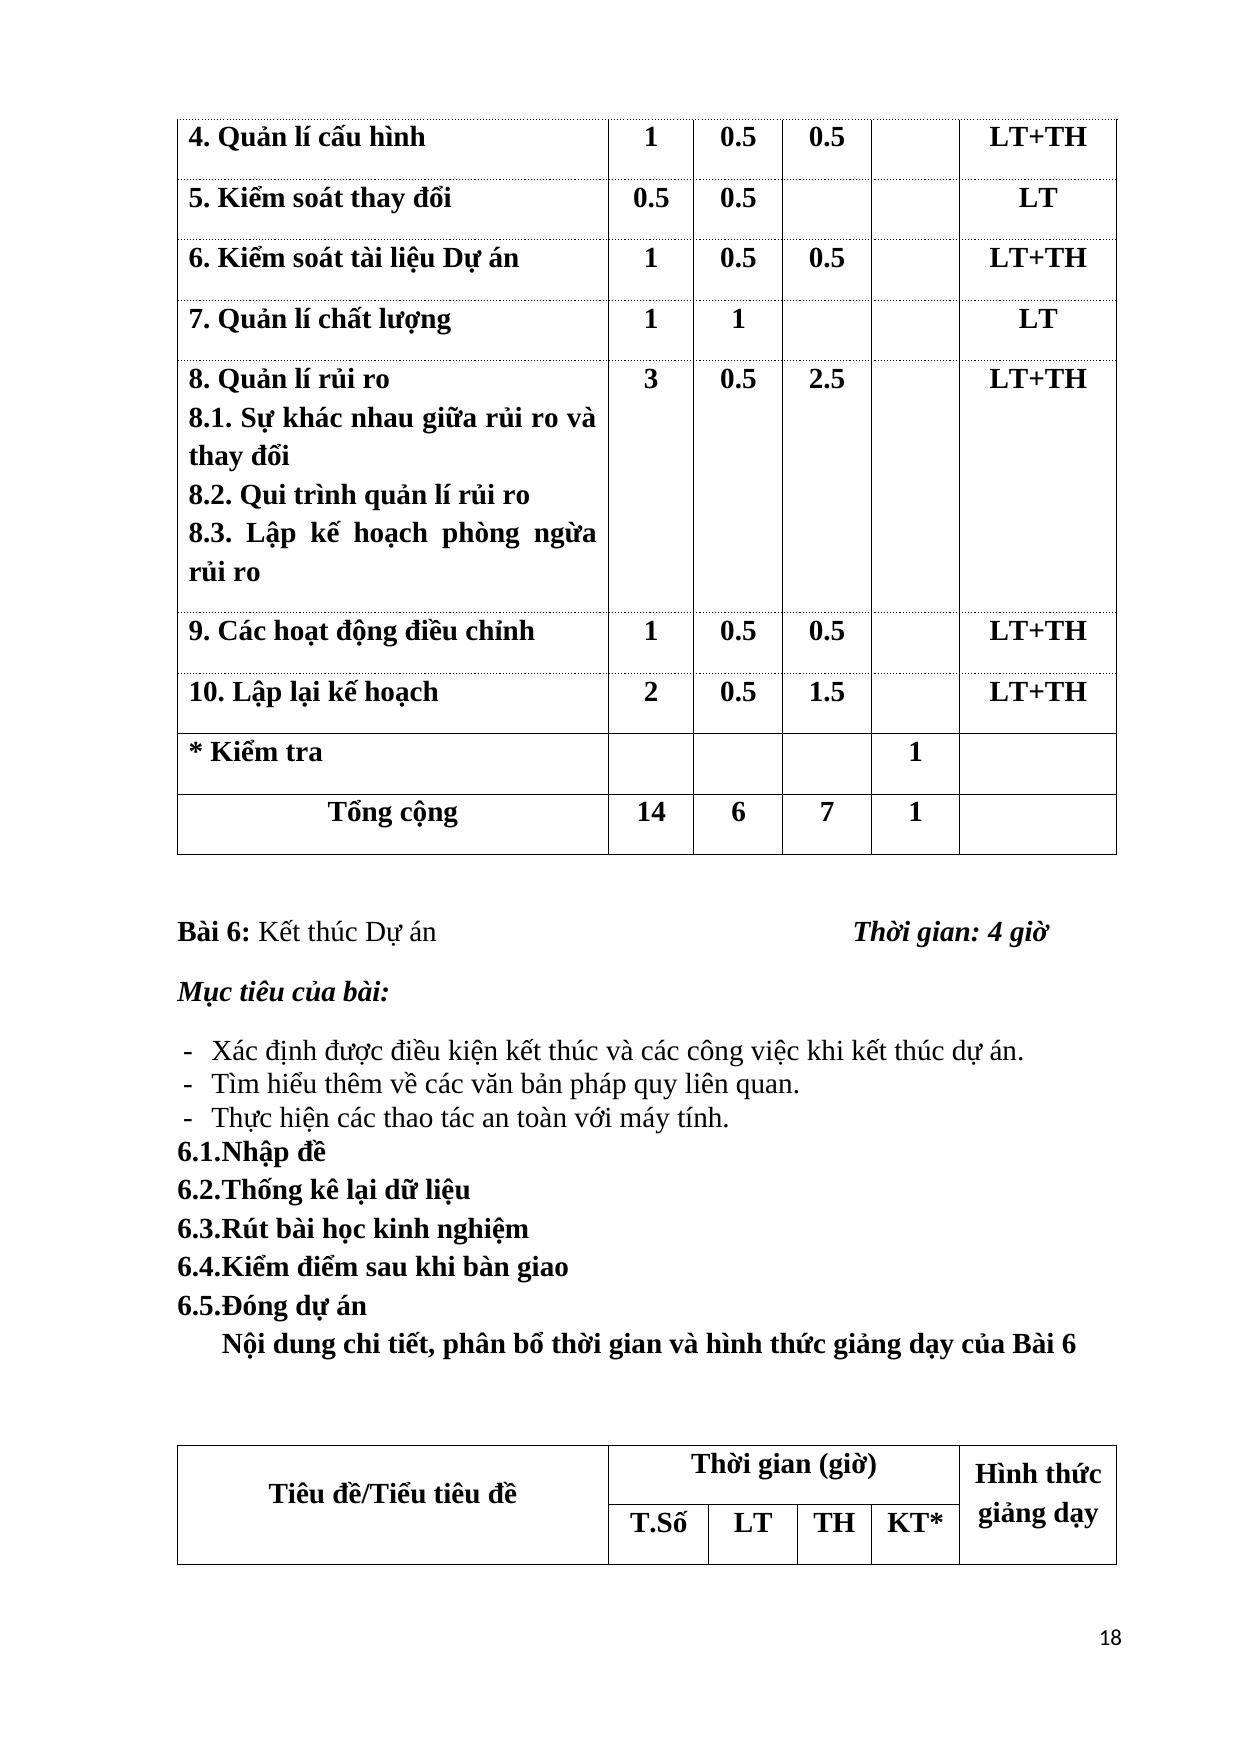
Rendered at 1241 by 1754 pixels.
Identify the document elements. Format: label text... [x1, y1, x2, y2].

text Nội dung chi tiết, phân bổ thời gian và hình thức giảng dạy của Bài 6 [177, 1326, 1122, 1360]
list Thực hiện các thao tác an toàn với máy tính. [183, 1100, 1122, 1134]
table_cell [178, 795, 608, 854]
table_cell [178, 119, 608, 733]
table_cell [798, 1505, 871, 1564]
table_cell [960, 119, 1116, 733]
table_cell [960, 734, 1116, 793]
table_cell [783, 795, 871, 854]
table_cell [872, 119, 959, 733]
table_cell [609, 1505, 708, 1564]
text Mục tiêu của bài: [177, 974, 1122, 1007]
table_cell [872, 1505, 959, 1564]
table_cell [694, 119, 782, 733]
list Đóng dự án [177, 1288, 1122, 1321]
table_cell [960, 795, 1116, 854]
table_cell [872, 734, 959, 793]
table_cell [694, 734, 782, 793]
list Xác định được điều kiện kết thúc và các công việc khi kết thúc dự án. [183, 1033, 1122, 1067]
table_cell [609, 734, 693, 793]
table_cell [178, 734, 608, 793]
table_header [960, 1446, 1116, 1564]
list Thống kê lại dữ liệu [177, 1172, 1122, 1206]
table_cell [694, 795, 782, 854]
list Tìm hiểu thêm về các văn bản pháp quy liên quan. [183, 1067, 1122, 1100]
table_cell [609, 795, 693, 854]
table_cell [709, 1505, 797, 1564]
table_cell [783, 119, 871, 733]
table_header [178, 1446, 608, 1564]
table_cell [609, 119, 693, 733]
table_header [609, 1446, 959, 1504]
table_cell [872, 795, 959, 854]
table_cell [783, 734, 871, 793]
list Nhập đề [177, 1134, 1122, 1167]
list Rút bài học kinh nghiệm [177, 1211, 1122, 1244]
list Kiểm điểm sau khi bàn giao [177, 1249, 1122, 1283]
text Bài 6: Kết thúc Dự án Thời gian: 4 giờ [177, 914, 1122, 948]
